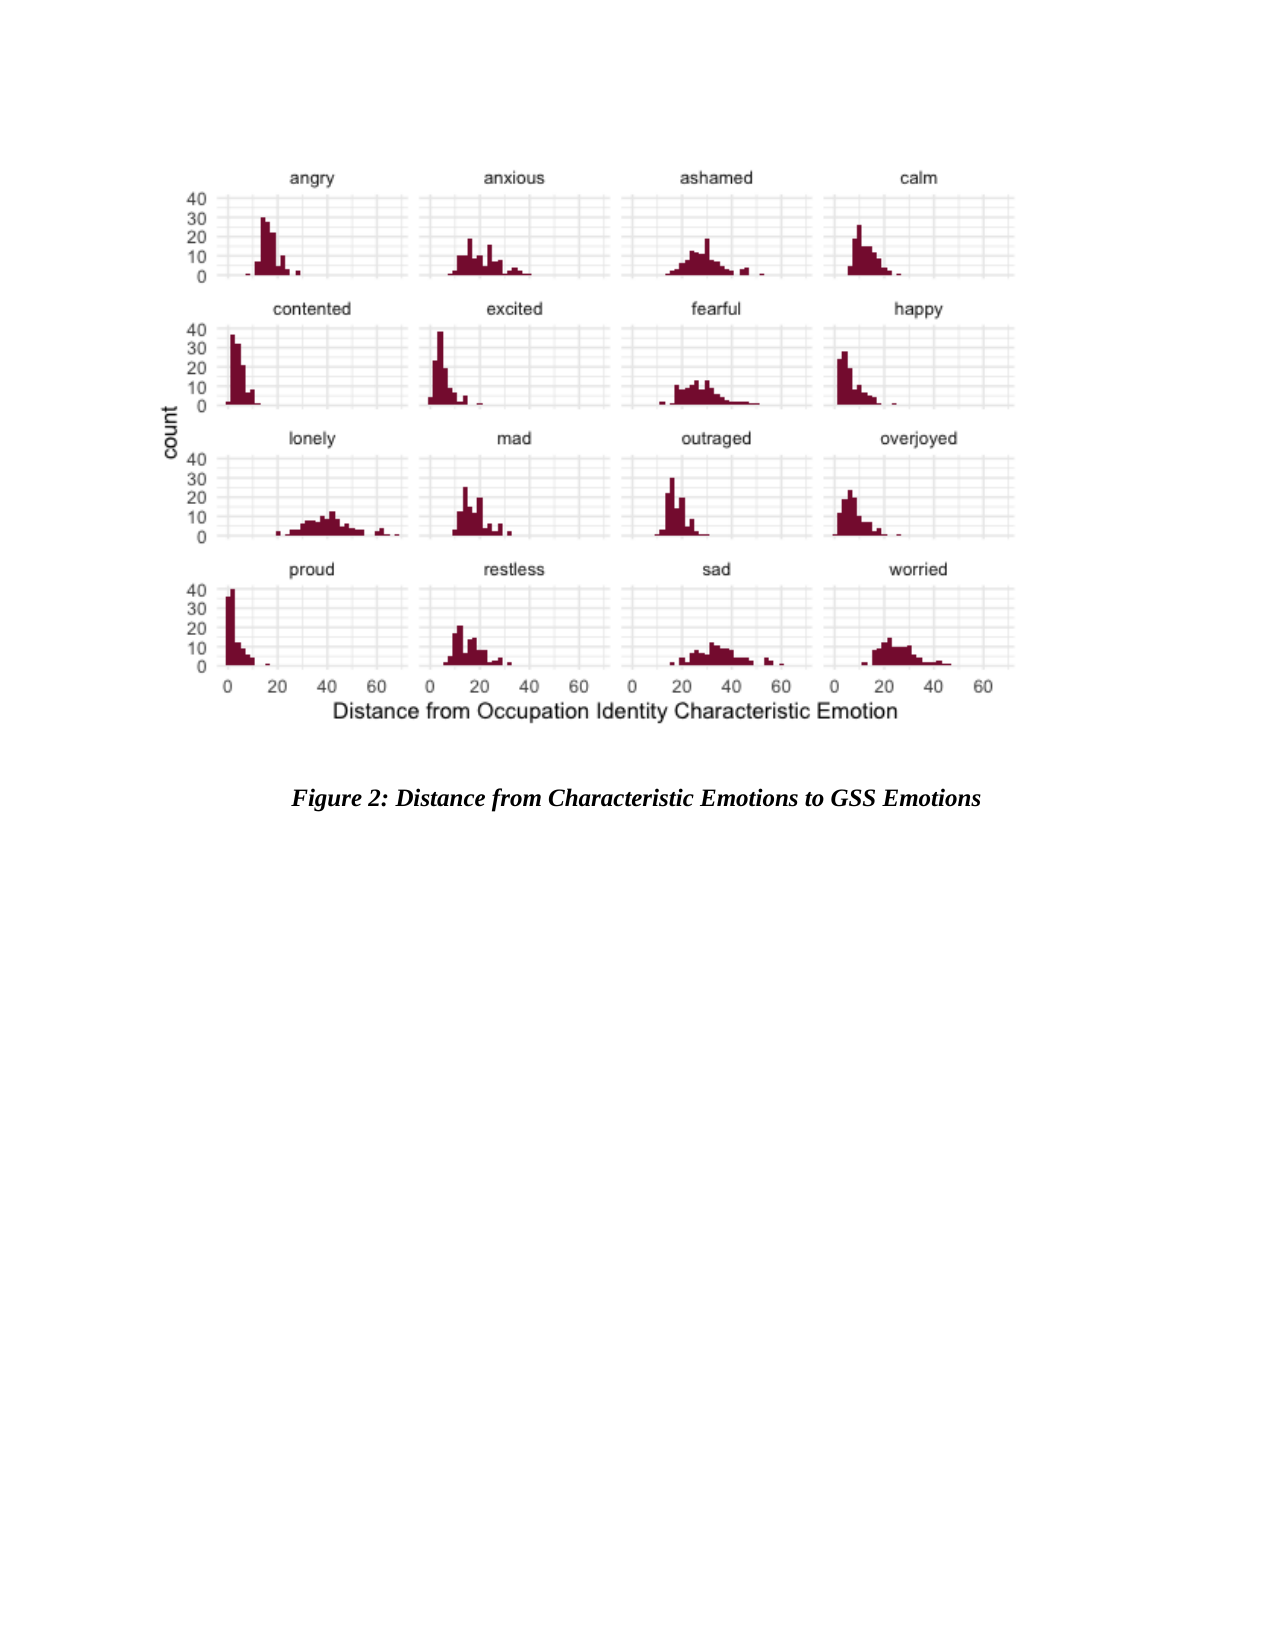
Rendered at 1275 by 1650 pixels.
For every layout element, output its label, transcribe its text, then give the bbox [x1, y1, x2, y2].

text Figure 2: Distance from Characteristic Emotions to GSS Emotions [150, 783, 1125, 812]
picture [150, 150, 1025, 734]
